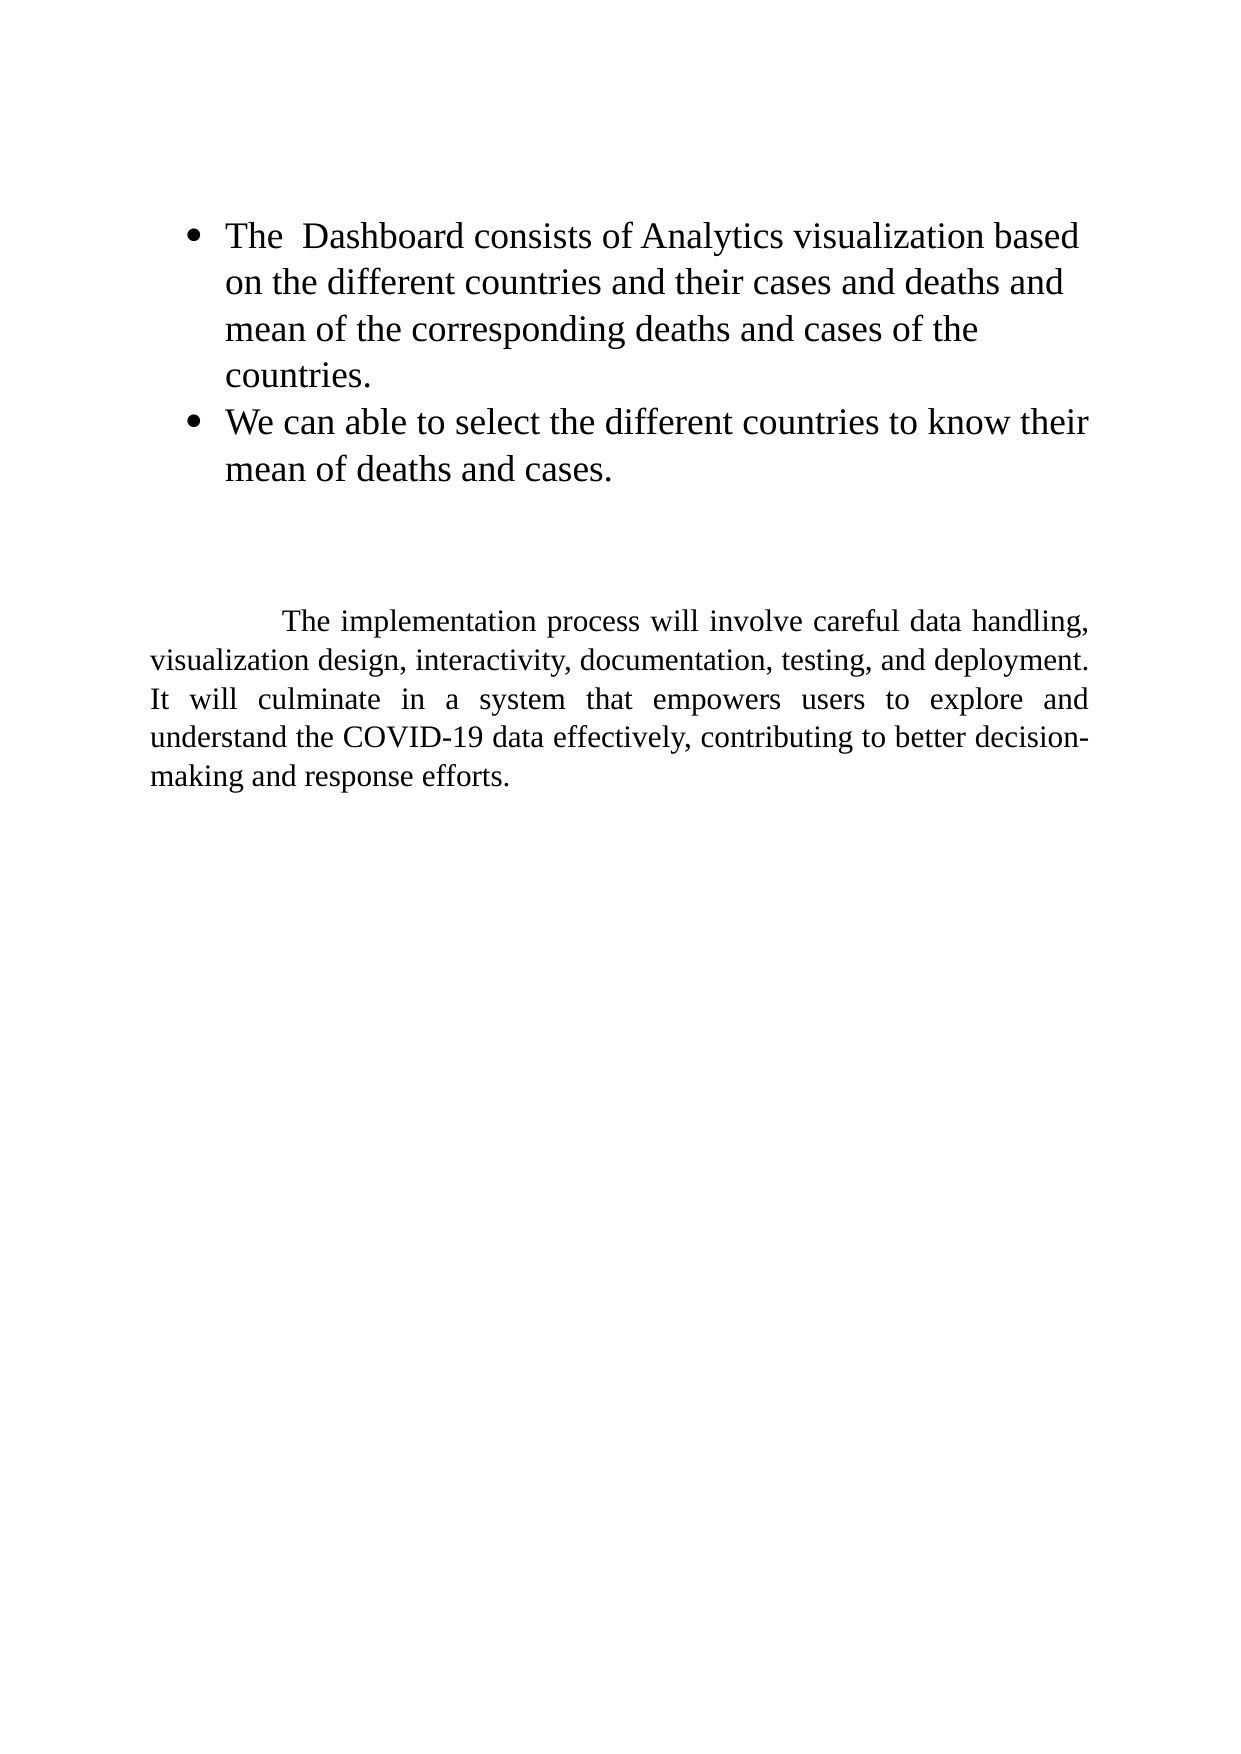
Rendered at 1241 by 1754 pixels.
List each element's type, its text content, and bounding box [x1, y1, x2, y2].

list We can able to select the different countries to know their mean of deaths and cases. [187, 399, 1090, 489]
list The Dashboard consists of Analytics visualization based on the different countries and their cases and deaths and mean of the corresponding deaths and cases of the countries. [187, 213, 1090, 396]
text The implementation process will involve careful data handling, visualization design, interactivity, documentation, testing, and deployment. It will culminate in a system that empowers users to explore and understand the COVID-19 data effectively, contributing to better decision-making and response efforts. [150, 602, 1090, 793]
